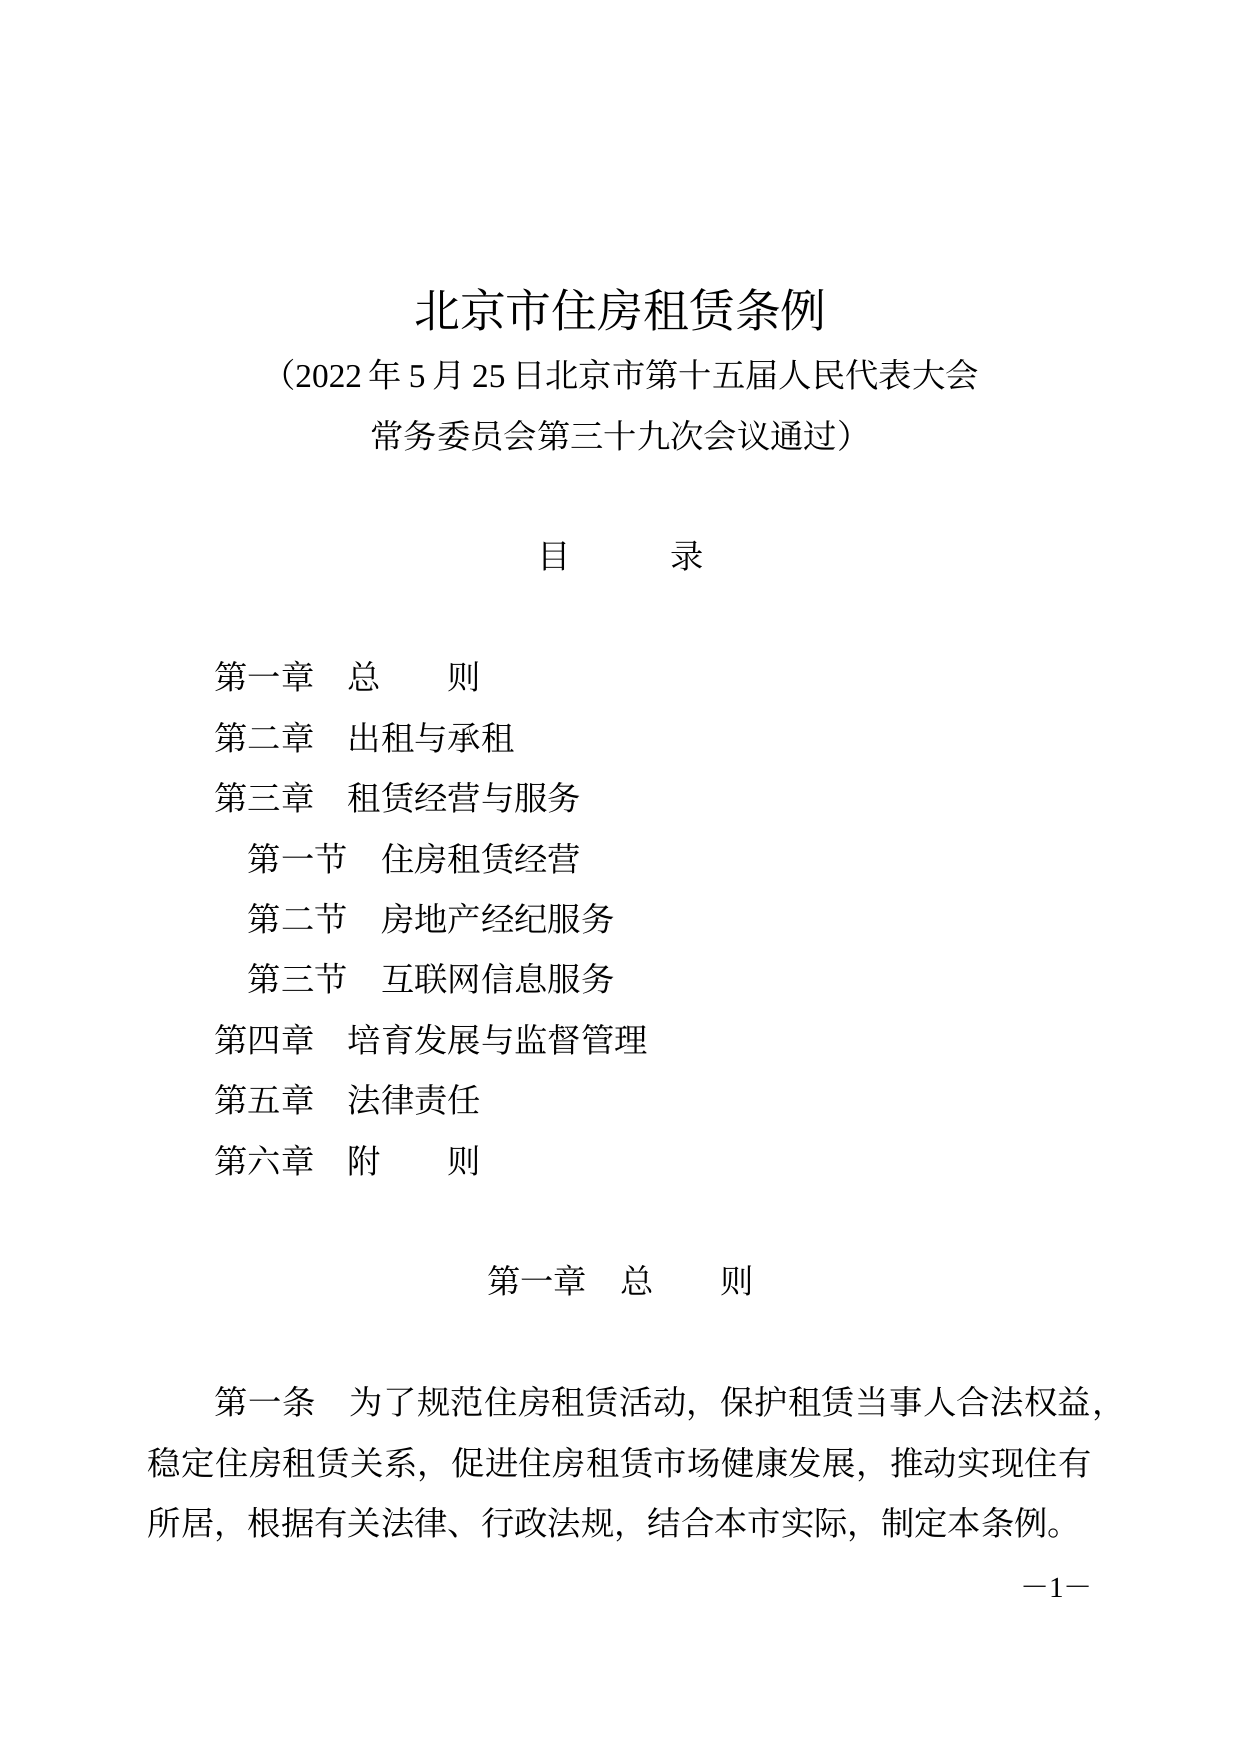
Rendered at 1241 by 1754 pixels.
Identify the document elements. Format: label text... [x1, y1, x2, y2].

text 第一章 总 则 [148, 1246, 1092, 1306]
text 目 录 [148, 521, 1092, 581]
text 第一节 住房租赁经营 [148, 823, 1092, 883]
text 第三章 租赁经营与服务 [148, 762, 1092, 823]
text 第六章 附 则 [148, 1125, 1092, 1185]
text 第五章 法律责任 [148, 1064, 1092, 1125]
text 第一条 为了规范住房租赁活动，保护租赁当事人合法权益，稳定住房租赁关系，促进住房租赁市场健康发展，推动实现住有所居，根据有关法律、行政法规，结合本市实际，制定本条例。 [148, 1366, 1092, 1548]
text 第二章 出租与承租 [148, 702, 1092, 762]
text 常务委员会第三十九次会议通过） [148, 400, 1092, 460]
text 第四章 培育发展与监督管理 [148, 1004, 1092, 1064]
text 第三节 互联网信息服务 [148, 943, 1092, 1004]
text 第一章 总 则 [148, 641, 1092, 702]
text （2022年5月25日北京市第十五届人民代表大会 [148, 339, 1092, 400]
text 第二节 房地产经纪服务 [148, 883, 1092, 943]
text 北京市住房租赁条例 [148, 279, 1092, 339]
